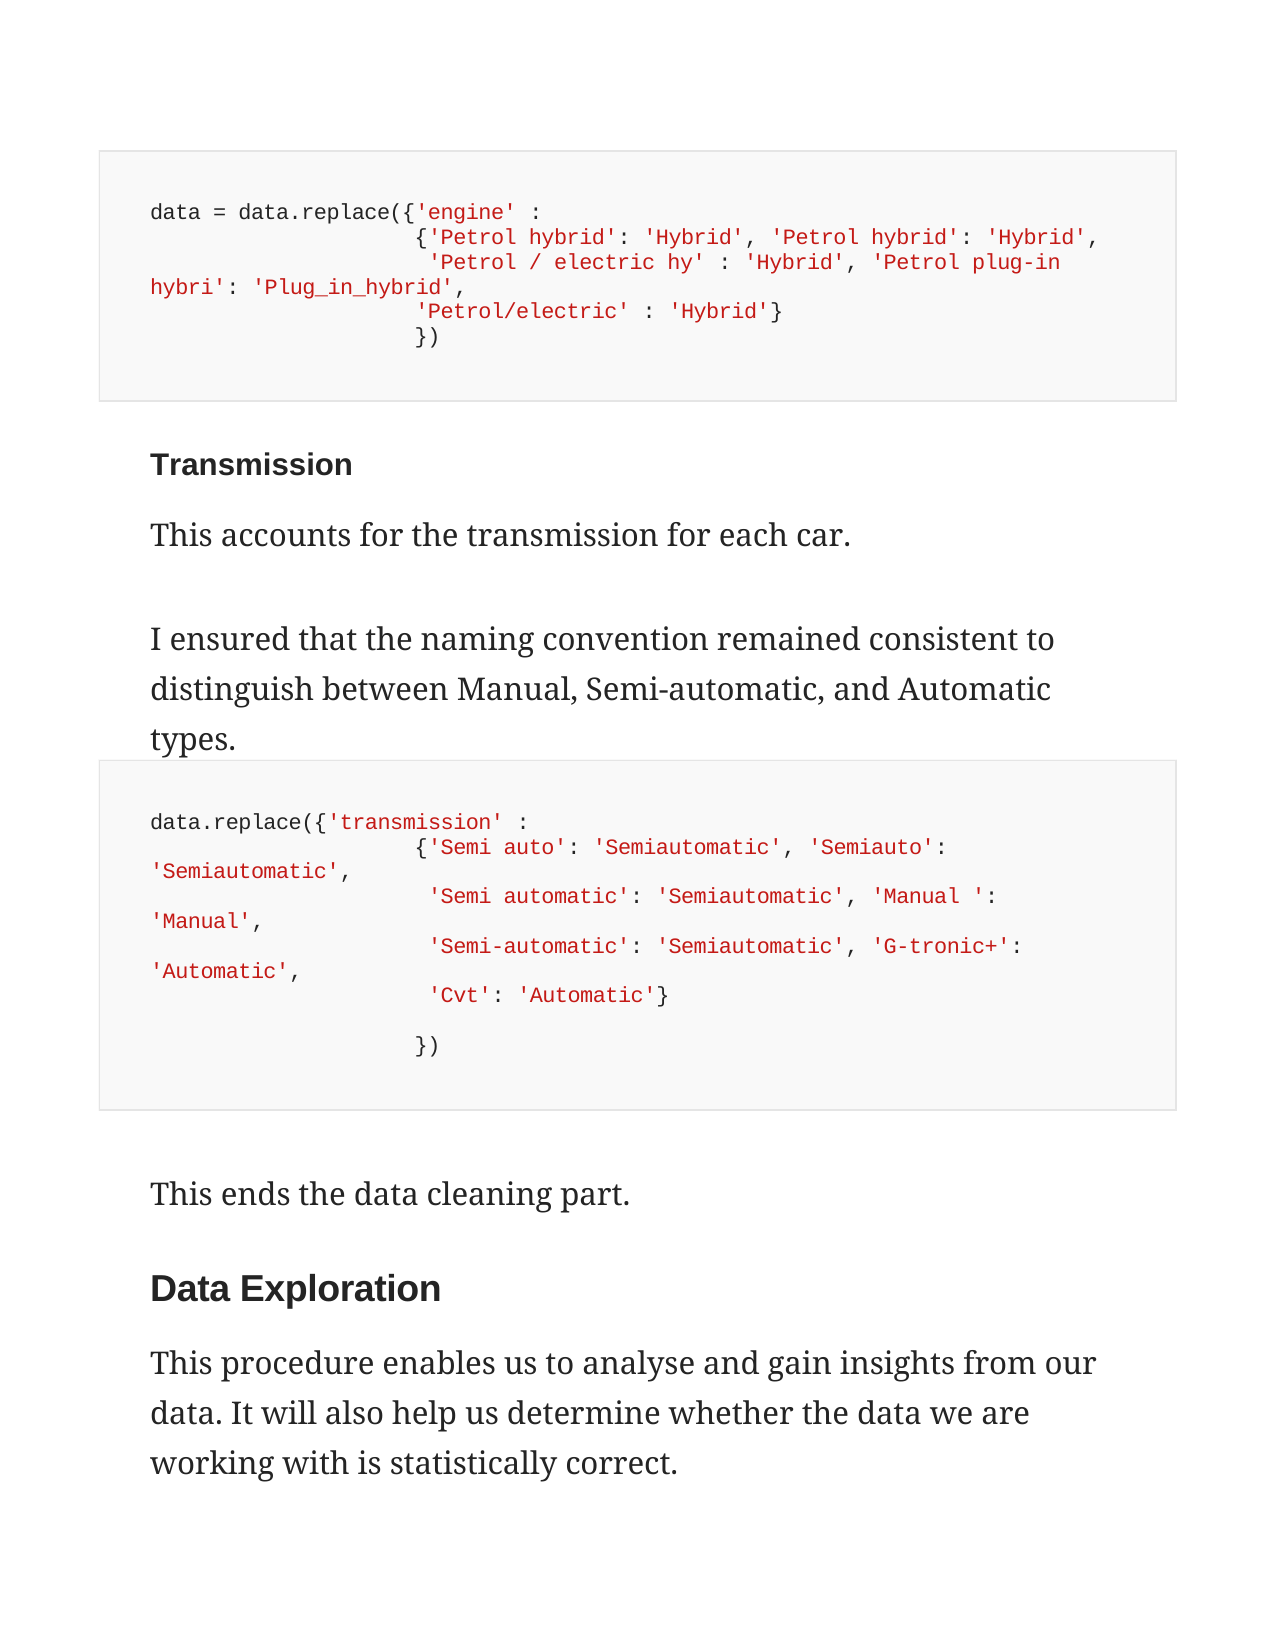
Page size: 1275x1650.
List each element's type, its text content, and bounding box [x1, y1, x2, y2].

text This procedure enables us to analyse and gain insights from our data. It will also help us determine whether the data we are working with is statistically correct. [150, 1333, 1125, 1483]
text Transmission [150, 445, 1125, 482]
text data.replace({'transmission' : {'Semi auto': 'Semiautomatic', 'Semiauto': 'Semiautomatic', 'Semi automatic': 'Semiautomatic', 'Manual ': 'Manual', 'Semi-automatic': 'Semiautomatic', 'G-tronic+': 'Automatic', 'Cvt': 'Automatic'} }) [100, 761, 1175, 1109]
text I ensured that the naming convention remained consistent to distinguish between Manual, Semi-automatic, and Automatic types. [150, 609, 1125, 759]
text Data Exploration [150, 1263, 1125, 1310]
text This accounts for the transmission for each car. [150, 506, 1125, 556]
text This ends the data cleaning part. [150, 1164, 1125, 1214]
text data = data.replace({'engine' : {'Petrol hybrid': 'Hybrid', 'Petrol hybrid': 'Hybrid', 'Petrol / electric hy' : 'Hybrid', 'Petrol plug-in hybri': 'Plug_in_hybrid', 'Petrol/electric' : 'Hybrid'} }) [100, 152, 1175, 400]
